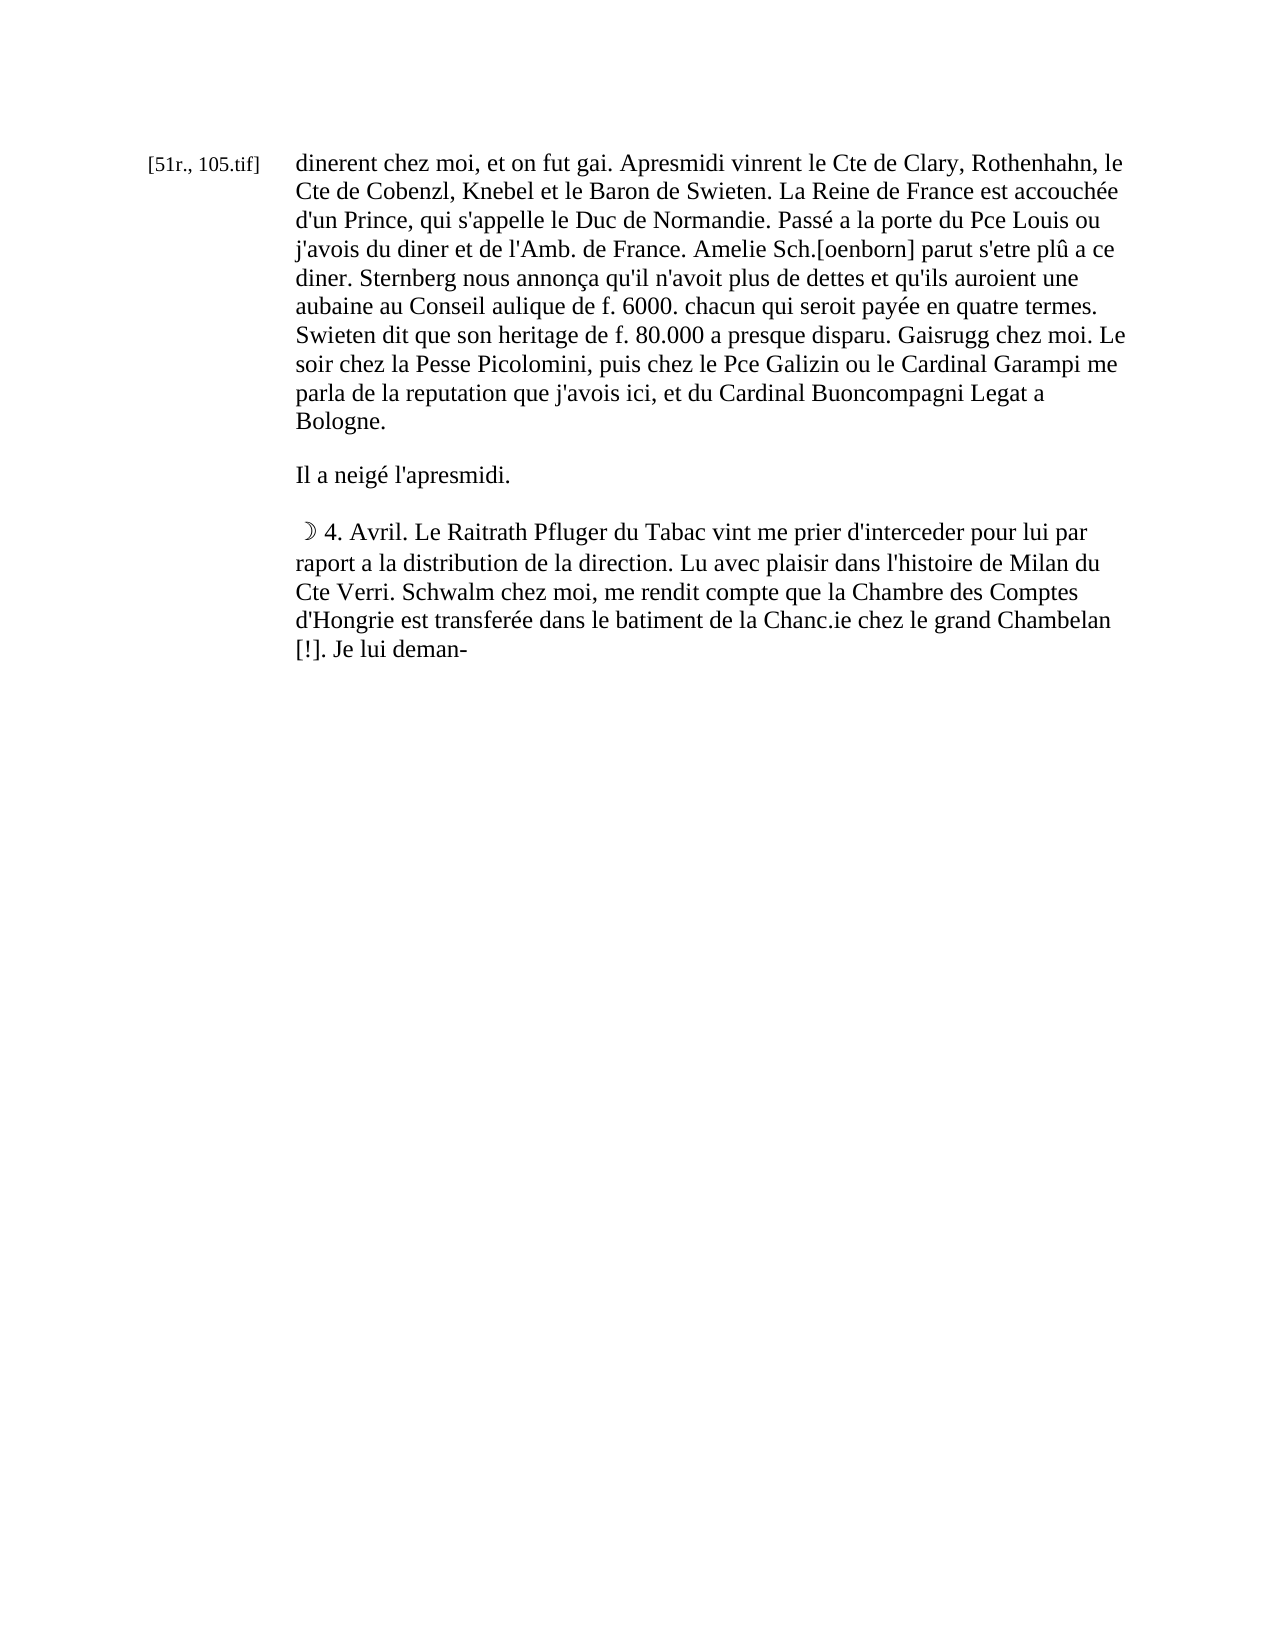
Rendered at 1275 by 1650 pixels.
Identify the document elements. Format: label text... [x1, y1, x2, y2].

text Il a neigé l'apresmidi. [295, 460, 1127, 489]
text ☽ 4. Avril. Le Raitrath Pfluger du Tabac vint me prier d'interceder pour lui par raport a la distribution de la direction. Lu avec plaisir dans l'histoire de Milan du Cte Verri. Schwalm chez moi, me rendit compte que la Chambre des Comptes d'Hongrie est transferée dans le batiment de la Chanc.ie chez le grand Chambelan [!]. Je lui deman- [295, 514, 1127, 663]
text [51r., 105.tif] dinerent chez moi, et on fut gai. Apresmidi vinrent le Cte de Clary, Rothenhahn, le Cte de Cobenzl, Knebel et le Baron de Swieten. La Reine de France est accouchée d'un Prince, qui s'appelle le Duc de Normandie. Passé a la porte du Pce Louis ou j'avois du diner et de l'Amb. de France. Amelie Sch.[oenborn] parut s'etre plû a ce diner. Sternberg nous annonça qu'il n'avoit plus de dettes et qu'ils auroient une aubaine au Conseil aulique de f. 6000. chacun qui seroit payée en quatre termes. Swieten dit que son heritage de f. 80.000 a presque disparu. Gaisrugg chez moi. Le soir chez la Pesse Picolomini, puis chez le Pce Galizin ou le Cardinal Garampi me parla de la reputation que j'avois ici, et du Cardinal Buoncompagni Legat a Bologne. [148, 148, 1127, 435]
